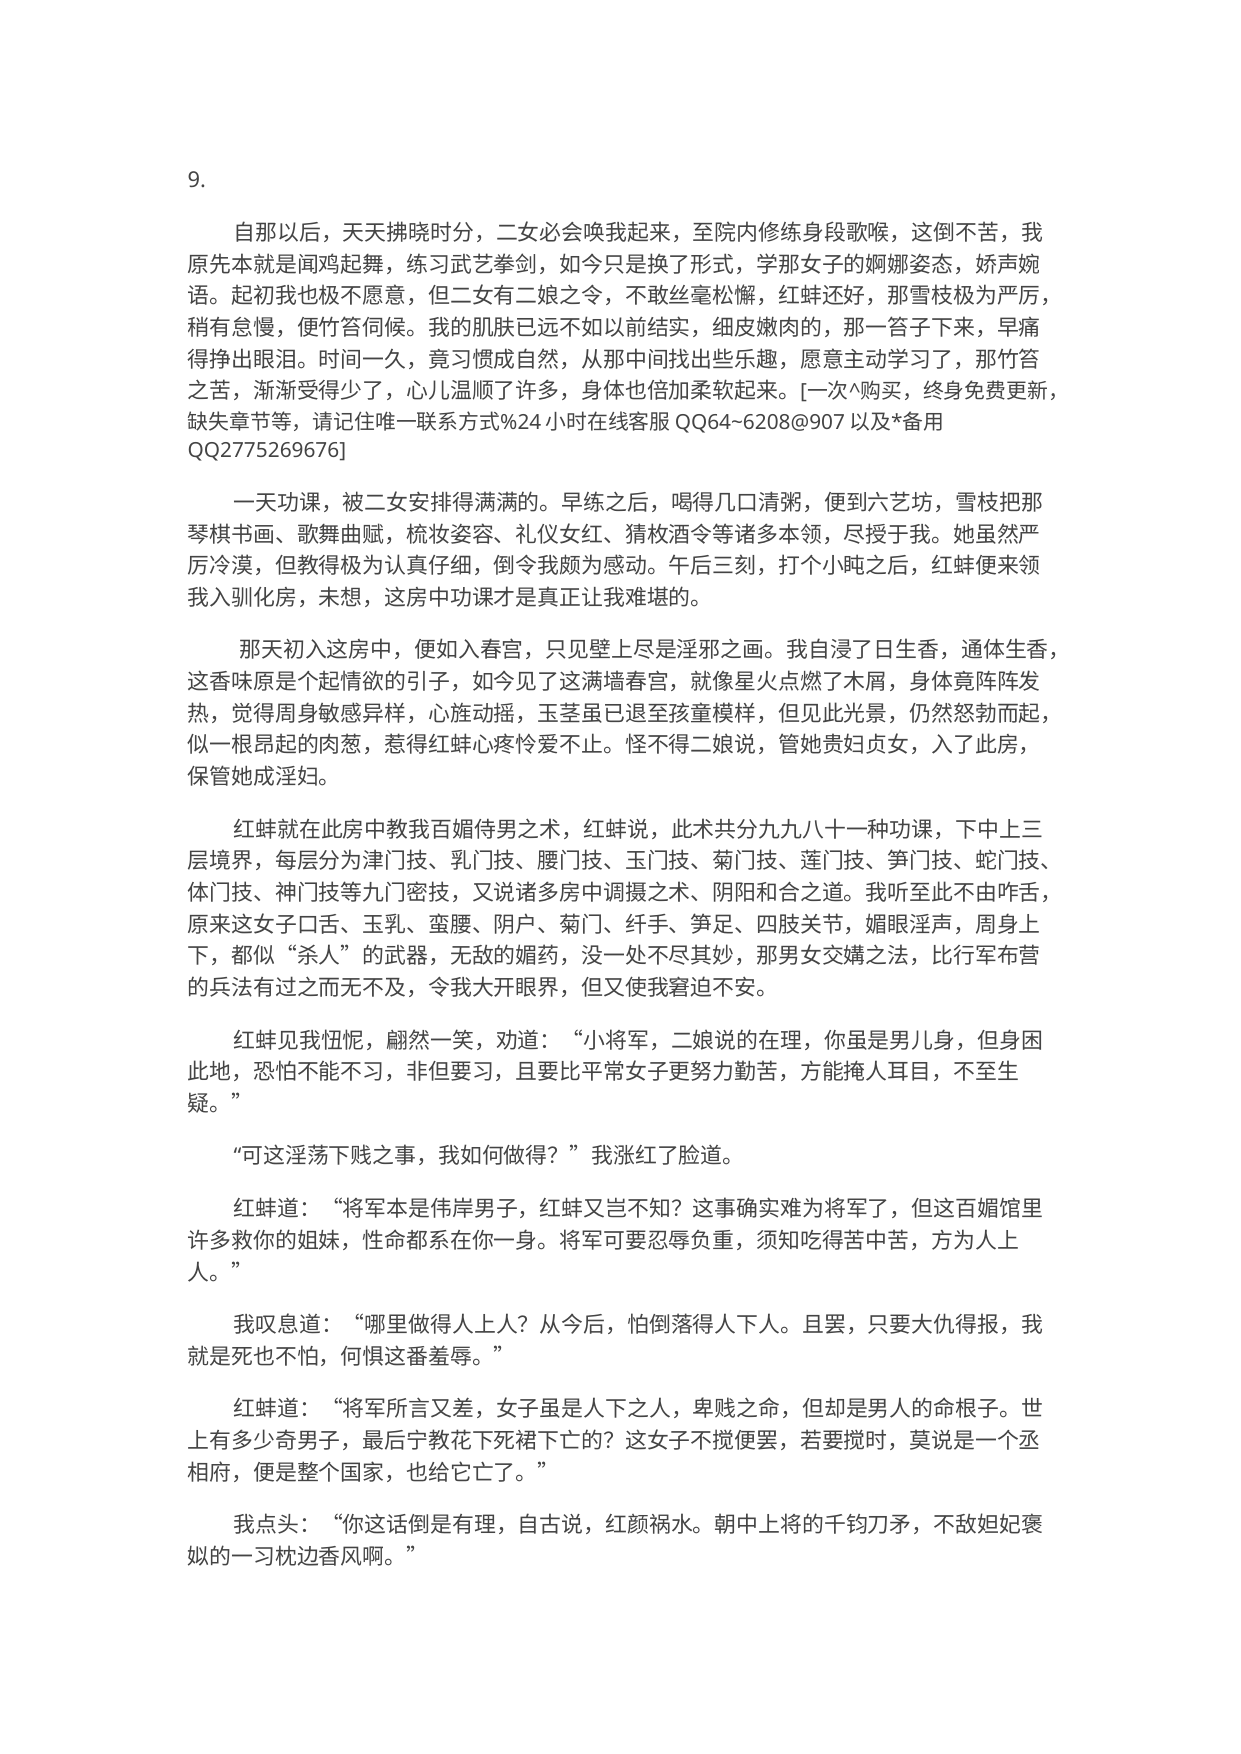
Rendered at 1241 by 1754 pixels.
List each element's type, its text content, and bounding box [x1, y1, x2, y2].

text “可这淫荡下贱之事，我如何做得？”我涨红了脸道。& ~8 |! V; e$ ?( J; \, t6 V+ z [187, 1138, 1053, 1170]
text 自那以后，天天拂晓时分，二女必会唤我起来，至院内修练身段歌喉，这倒不苦，我原先本就是闻鸡起舞，练习武艺拳剑，如今只是换了形式，学那女子的婀娜姿态，娇声婉语。起初我也极不愿意，但二女有二娘之令，不敢丝毫松懈，红蚌还好，那雪枝极为严厉，稍有怠慢，便竹笞伺候。我的肌肤已远不如以前结实，细皮嫩肉的，那一笞子下来，早痛得挣出眼泪。时间一久，竟习惯成自然，从那中间找出些乐趣，愿意主动学习了，那竹笞之苦，渐渐受得少了，心儿温顺了许多，身体也倍加柔软起来。[一次^购买，终身免费更新，缺失章节等，请记住唯一联系方式%24小时在线客服QQ64~6208@907以及*备用QQ2775269676] [187, 215, 1053, 464]
text 9. ' {8 A" E0 l" Q8 l1 `4 w2 z [187, 164, 1053, 194]
text 一天功课，被二女安排得满满的。早练之后，喝得几口清粥，便到六艺坊，雪枝把那琴棋书画、歌舞曲赋，梳妆姿容、礼仪女红、猜枚酒令等诸多本领，尽授于我。她虽然严厉冷漠，但教得极为认真仔细，倒令我颇为感动。午后三刻，打个小盹之后，红蚌便来领我入驯化房，未想，这房中功课才是真正让我难堪的。 [233, 485, 1053, 612]
text 红蚌见我忸怩，翩然一笑，劝道：“小将军，二娘说的在理，你虽是男儿身，但身困此地，恐怕不能不习，非但要习，且要比平常女子更努力勤苦，方能掩人耳目，不至生疑。”( G- S4 V$ F: N/ u5 _: V [253, 1023, 1053, 1118]
text 我叹息道：“哪里做得人上人？从今后，怕倒落得人下人。且罢，只要大仇得报，我就是死也不怕，何惧这番羞辱。”9 W% J& w+ b$ x7 G9 v$ Q [516, 1307, 1053, 1371]
text 我点头：“你这话倒是有理，自古说，红颜祸水。朝中上将的千钧刀矛，不敌妲妃褒姒的一习枕边香风啊。”" `: r9 x. s+ L [428, 1507, 1053, 1571]
text 红蚌就在此房中教我百媚侍男之术，红蚌说，此术共分九九八十一种功课，下中上三层境界，每层分为津门技、乳门技、腰门技、玉门技、菊门技、莲门技、笋门技、蛇门技、体门技、神门技等九门密技，又说诸多房中调摄之术、阴阳和合之道。我听至此不由咋舌，原来这女子口舌、玉乳、蛮腰、阴户、菊门、纤手、笋足、四肢关节，媚眼淫声，周身上下，都似“杀人”的武器，无敌的媚药，没一处不尽其妙，那男女交媾之法，比行军布营的兵法有过之而无不及，令我大开眼界，但又使我窘迫不安。2 I0 S' }* x6 `+ Z& b! ~3 n/ Q s# m [187, 812, 1053, 1002]
text 那天初入这房中，便如入春宫，只见壁上尽是淫邪之画。我自浸了日生香，通体生香，这香味原是个起情欲的引子，如今见了这满墙春宫，就像星火点燃了木屑，身体竟阵阵发热，觉得周身敏感异样，心旌动摇，玉茎虽已退至孩童模样，但见此光景，仍然怒勃而起，似一根昂起的肉葱，惹得红蚌心疼怜爱不止。怪不得二娘说，管她贵妇贞女，入了此房，保管她成淫妇。 [187, 632, 1053, 791]
text 红蚌道：“将军本是伟岸男子，红蚌又岂不知？这事确实难为将军了，但这百媚馆里许多救你的姐妹，性命都系在你一身。将军可要忍辱负重，须知吃得苦中苦，方为人上人。”9 v) f3 P5 p. O, v- k' Q% [6 o7 f$ J [187, 1191, 1053, 1286]
text 红蚌道：“将军所言又差，女子虽是人下之人，卑贱之命，但却是男人的命根子。世上有多少奇男子，最后宁教花下死裙下亡的？这女子不搅便罢，若要搅时，莫说是一个丞相府，便是整个国家，也给它亡了。” [559, 1391, 1053, 1486]
